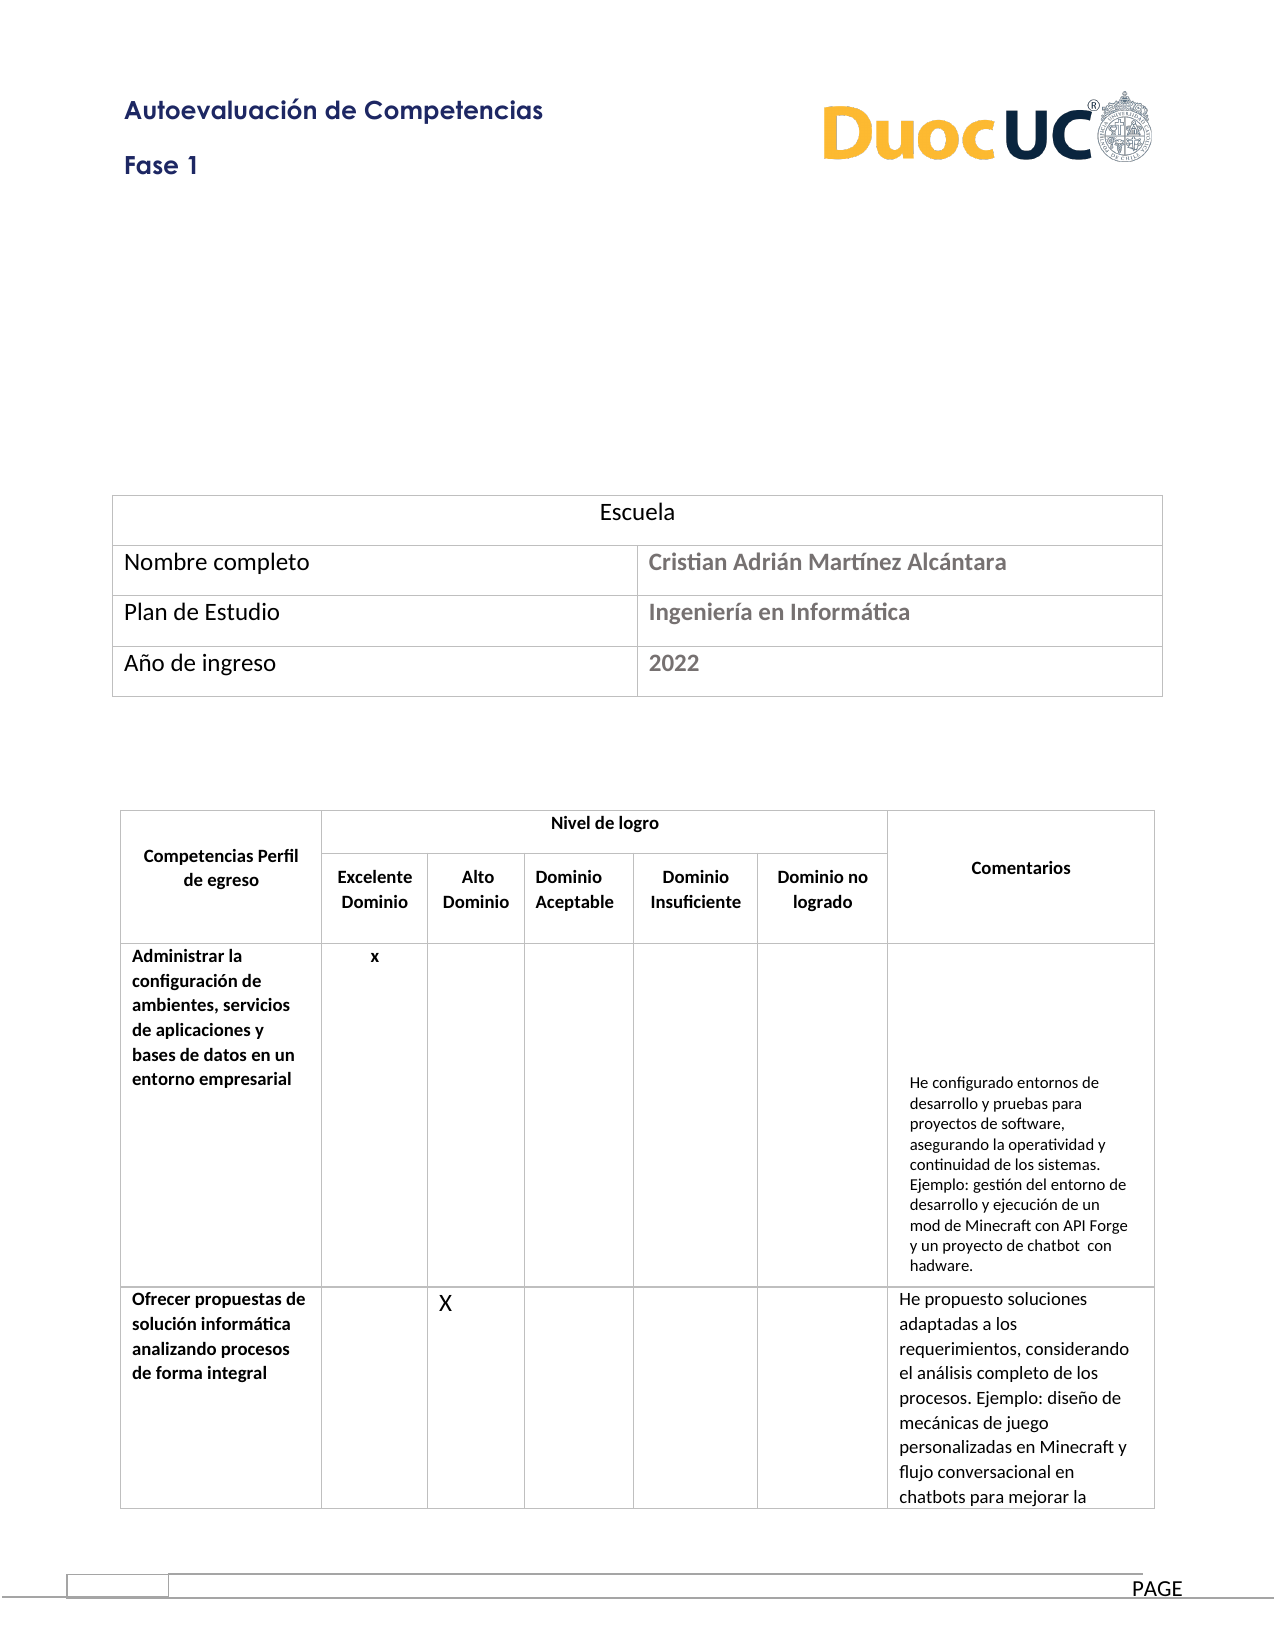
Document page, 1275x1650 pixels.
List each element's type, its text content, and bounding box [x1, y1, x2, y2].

table_cell Nombre completo [113, 546, 637, 595]
table_cell Dominio no logrado [758, 854, 887, 943]
table_header Nivel de logro [322, 811, 887, 852]
picture [824, 91, 1152, 162]
table_cell [428, 944, 524, 1286]
table_cell X [428, 1288, 524, 1508]
table_cell [888, 944, 1154, 1286]
table_cell Plan de Estudio [113, 596, 637, 646]
table_header Comentarios [888, 811, 1154, 943]
table_cell Alto Dominio [428, 854, 524, 943]
table_cell [758, 1288, 887, 1508]
table_cell 2022 [638, 647, 1162, 696]
table_cell Ingeniería en Informática [638, 596, 1162, 646]
table_cell [634, 944, 757, 1286]
table_cell Cristian Adrián Martínez Alcántara [638, 546, 1162, 595]
table_header Escuela [113, 496, 1162, 545]
table_cell [322, 1288, 427, 1508]
table_cell Año de ingreso [113, 647, 637, 696]
table_cell Excelente Dominio [322, 854, 427, 943]
table_cell x [322, 944, 427, 1286]
table_cell [634, 1288, 757, 1508]
table_cell Administrar la configuración de ambientes, servicios de aplicaciones y bases de datos en un entorno empresarial [121, 944, 321, 1286]
table_cell [758, 944, 887, 1286]
table_cell [525, 944, 633, 1286]
table_cell [525, 1288, 633, 1508]
table_cell Dominio Insuficiente [634, 854, 757, 943]
table_header Competencias Perfil de egreso [121, 811, 321, 943]
table_cell Dominio Aceptable [525, 854, 633, 943]
table_cell Ofrecer propuestas de solución informática analizando procesos de forma integral [121, 1288, 321, 1508]
